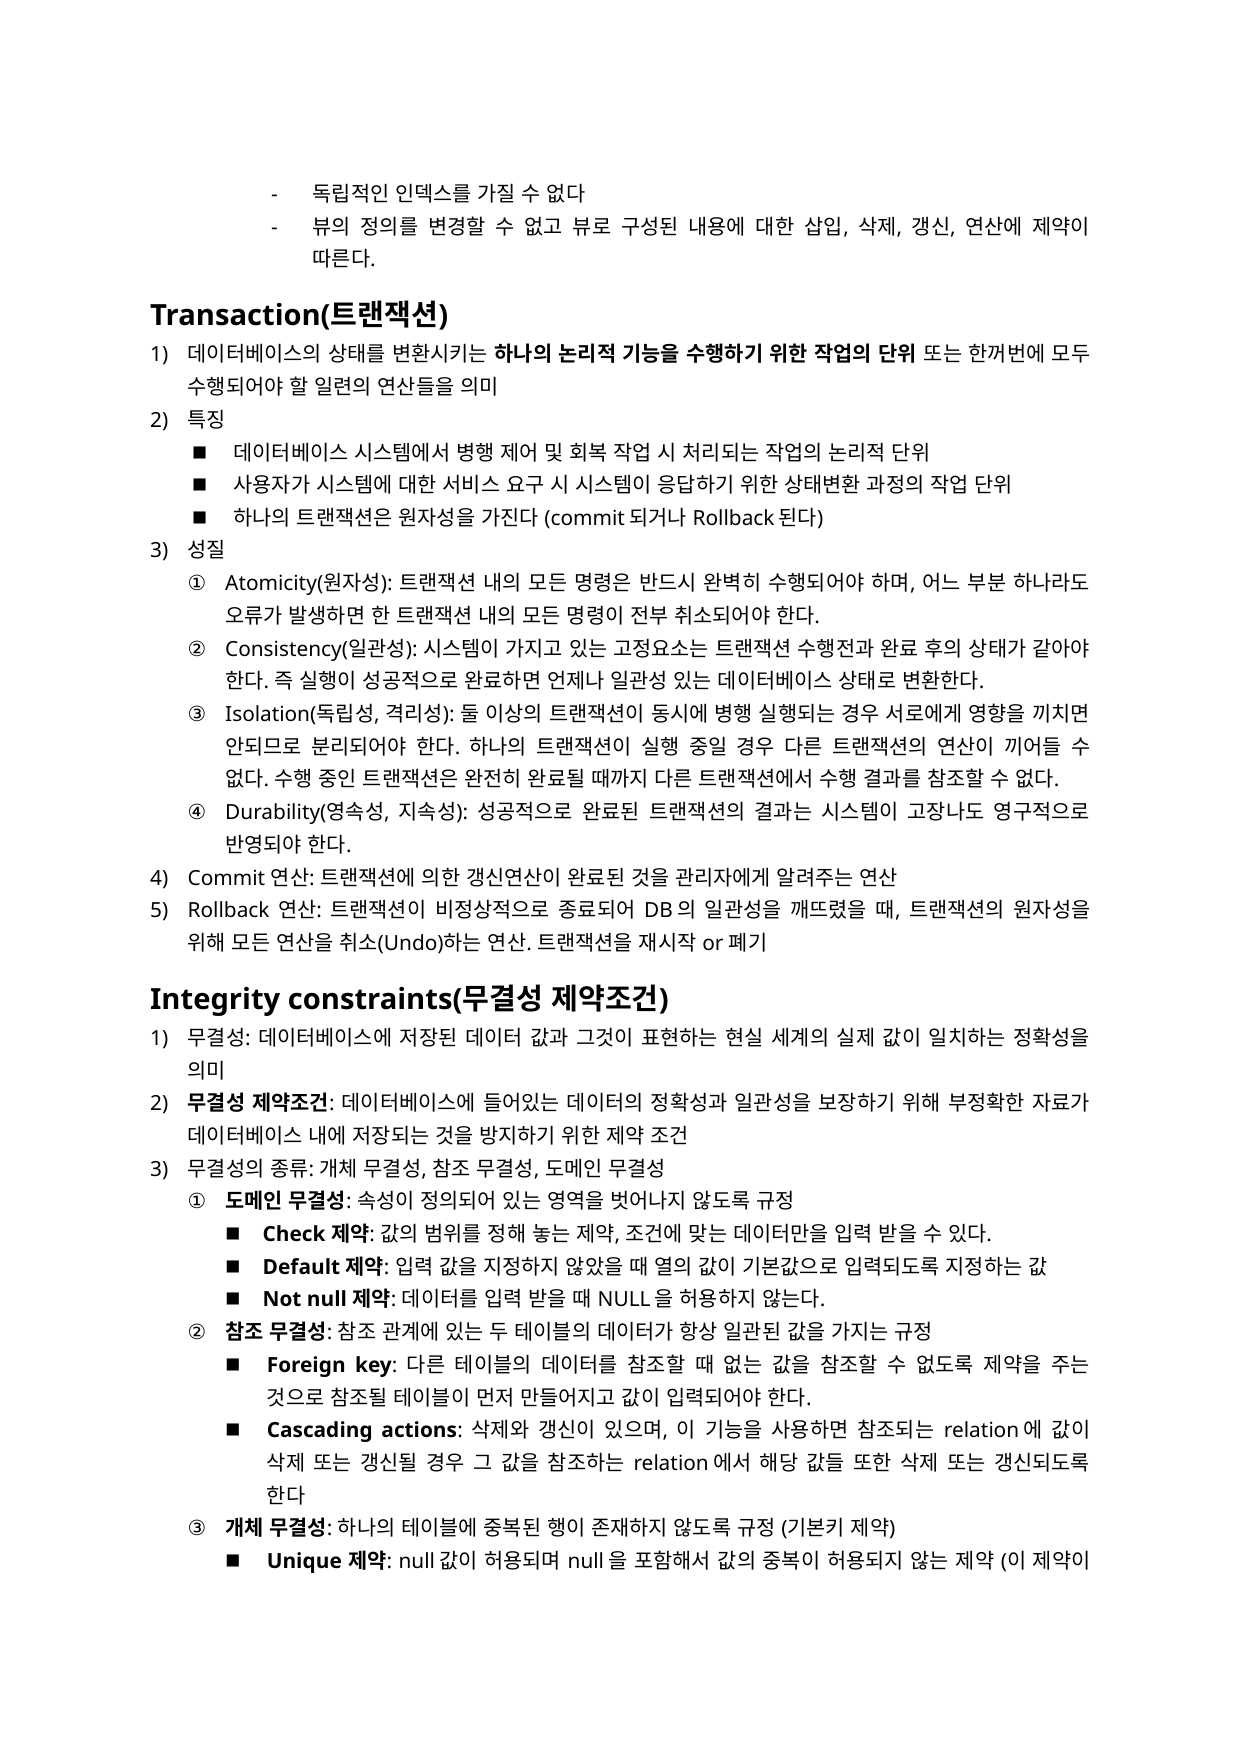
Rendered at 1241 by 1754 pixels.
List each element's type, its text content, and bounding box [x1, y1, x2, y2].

list 독립적인 인덱스를 가질 수 없다 [271, 177, 1090, 207]
list Default 제약: 입력 값을 지정하지 않았을 때 열의 값이 기본값으로 입력되도록 지정하는 값 [225, 1250, 1090, 1280]
list 무결성의 종류: 개체 무결성, 참조 무결성, 도메인 무결성 [150, 1152, 1090, 1182]
text Integrity constraints(무결성 제약조건) [150, 976, 1090, 1018]
list 사용자가 시스템에 대한 서비스 요구 시 시스템이 응답하기 위한 상태변환 과정의 작업 단위 [192, 468, 1090, 498]
list Durability(영속성, 지속성): 성공적으로 완료된 트랜잭션의 결과는 시스템이 고장나도 영구적으로 반영되야 한다. [187, 795, 1090, 858]
list 하나의 트랜잭션은 원자성을 가진다 (commit되거나 Rollback된다) [192, 501, 1090, 531]
list 무결성 제약조건: 데이터베이스에 들어있는 데이터의 정확성과 일관성을 보장하기 위해 부정확한 자료가 데이터베이스 내에 저장되는 것을 방지하기 위한 제약 조건 [150, 1087, 1090, 1149]
list 데이터베이스 시스템에서 병행 제어 및 회복 작업 시 처리되는 작업의 논리적 단위 [192, 436, 1090, 466]
list Isolation(독립성, 격리성): 둘 이상의 트랜잭션이 동시에 병행 실행되는 경우 서로에게 영향을 끼치면 안되므로 분리되어야 한다. 하나의 트랜잭션이 실행 중일 경우 다른 트랜잭션의 연산이 끼어들 수 없다. 수행 중인 트랜잭션은 완전히 완료될 때까지 다른 트랜잭션에서 수행 결과를 참조할 수 없다. [187, 697, 1090, 793]
list Consistency(일관성): 시스템이 가지고 있는 고정요소는 트랜잭션 수행전과 완료 후의 상태가 같아야 한다. 즉 실행이 성공적으로 완료하면 언제나 일관성 있는 데이터베이스 상태로 변환한다. [187, 632, 1090, 695]
list 참조 무결성: 참조 관계에 있는 두 테이블의 데이터가 항상 일관된 값을 가지는 규정 [187, 1315, 1090, 1346]
list Atomicity(원자성): 트랜잭션 내의 모든 명령은 반드시 완벽히 수행되어야 하며, 어느 부분 하나라도 오류가 발생하면 한 트랜잭션 내의 모든 명령이 전부 취소되어야 한다. [187, 566, 1090, 629]
list Not null 제약: 데이터를 입력 받을 때 NULL을 허용하지 않는다. [225, 1283, 1090, 1313]
list 데이터베이스의 상태를 변환시키는 하나의 논리적 기능을 수행하기 위한 작업의 단위 또는 한꺼번에 모두 수행되어야 할 일련의 연산들을 의미 [150, 338, 1090, 401]
list 성질 [150, 534, 1090, 564]
list 개체 무결성: 하나의 테이블에 중복된 행이 존재하지 않도록 규정 (기본키 제약) [187, 1512, 1090, 1542]
list Rollback 연산: 트랜잭션이 비정상적으로 종료되어 DB의 일관성을 깨뜨렸을 때, 트랜잭션의 원자성을 위해 모든 연산을 취소(Undo)하는 연산. 트랜잭션을 재시작 or 폐기 [150, 893, 1090, 956]
text Transaction(트랜잭션) [150, 292, 1090, 334]
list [225, 1544, 1090, 1574]
list 특징 [150, 403, 1090, 433]
list 뷰의 정의를 변경할 수 없고 뷰로 구성된 내용에 대한 삽입, 삭제, 갱신, 연산에 제약이 따른다. [271, 210, 1090, 273]
list 도메인 무결성: 속성이 정의되어 있는 영역을 벗어나지 않도록 규정 [187, 1184, 1090, 1215]
list Cascading actions: 삭제와 갱신이 있으며, 이 기능을 사용하면 참조되는 relation에 값이 삭제 또는 갱신될 경우 그 값을 참조하는 relation에서 해당 값들 또한 삭제 또는 갱신되도록 한다 [225, 1413, 1090, 1509]
list Check 제약: 값의 범위를 정해 놓는 제약, 조건에 맞는 데이터만을 입력 받을 수 있다. [225, 1217, 1090, 1248]
list Foreign key: 다른 테이블의 데이터를 참조할 때 없는 값을 참조할 수 없도록 제약을 주는 것으로 참조될 테이블이 먼저 만들어지고 값이 입력되어야 한다. [225, 1348, 1090, 1411]
list 무결성: 데이터베이스에 저장된 데이터 값과 그것이 표현하는 현실 세계의 실제 값이 일치하는 정확성을 의미 [150, 1021, 1090, 1084]
list Commit 연산: 트랜잭션에 의한 갱신연산이 완료된 것을 관리자에게 알려주는 연산 [150, 861, 1090, 891]
